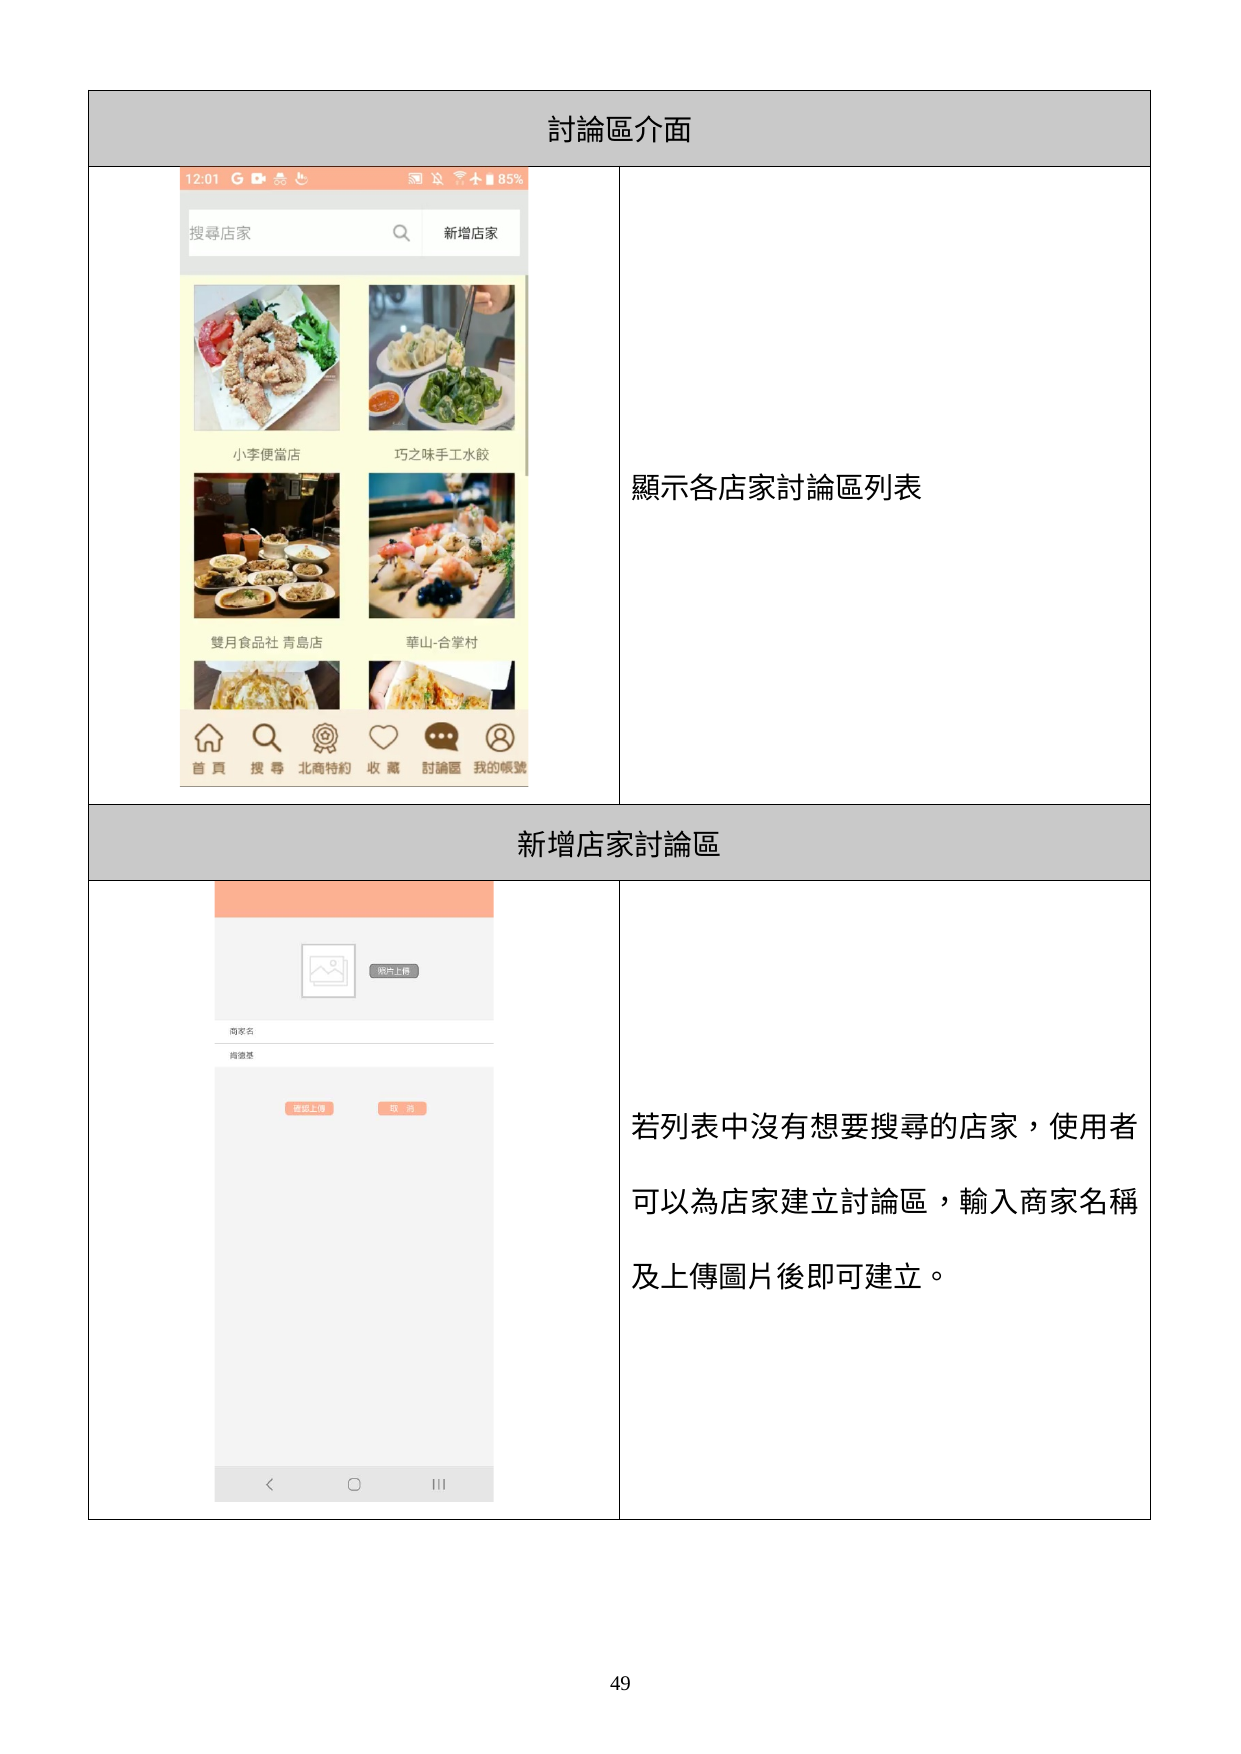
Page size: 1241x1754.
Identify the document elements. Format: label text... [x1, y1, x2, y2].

table_header 討論區介面 [89, 91, 1150, 166]
table_cell [89, 167, 619, 804]
table_cell 新增店家討論區 [89, 805, 1150, 880]
table_cell 若列表中沒有想要搜尋的店家，使用者可以為店家建立討論區，輸入商家名稱及上傳圖片後即可建立。 [620, 881, 1150, 1519]
table_cell [89, 881, 619, 1519]
picture [214, 881, 494, 1502]
picture [179, 166, 529, 787]
table_cell 顯示各店家討論區列表 [620, 167, 1150, 804]
